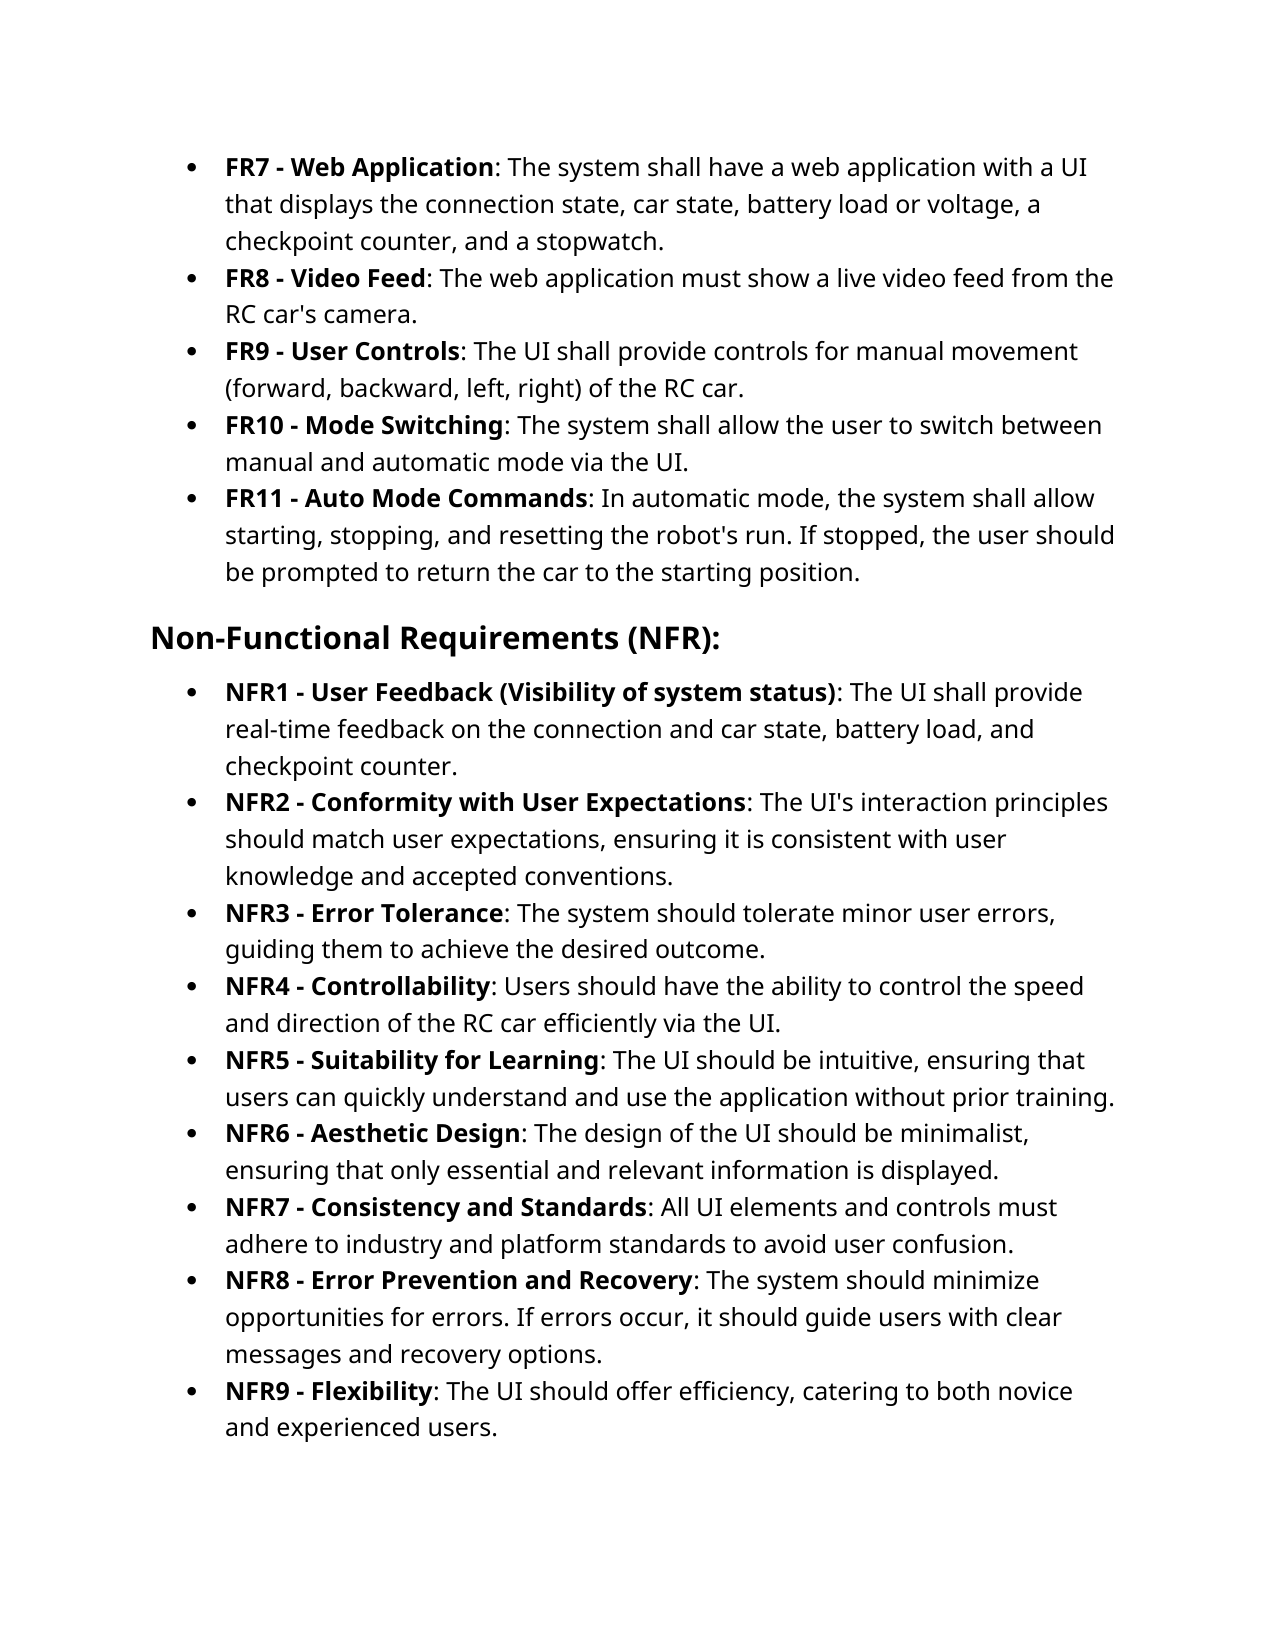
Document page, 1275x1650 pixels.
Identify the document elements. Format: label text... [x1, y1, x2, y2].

list FR11 - Auto Mode Commands: In automatic mode, the system shall allow starting, stopping, and resetting the robot's run. If stopped, the user should be prompted to return the car to the starting position. [187, 481, 1125, 588]
list NFR7 - Consistency and Standards: All UI elements and controls must adhere to industry and platform standards to avoid user confusion. [187, 1189, 1125, 1260]
list FR10 - Mode Switching: The system shall allow the user to switch between manual and automatic mode via the UI. [187, 407, 1125, 478]
list FR7 - Web Application: The system shall have a web application with a UI that displays the connection state, car state, battery load or voltage, a checkpoint counter, and a stopwatch. [187, 150, 1125, 258]
list NFR6 - Aesthetic Design: The design of the UI should be minimalist, ensuring that only essential and relevant information is displayed. [187, 1116, 1125, 1187]
list FR8 - Video Feed: The web application must show a live video feed from the RC car's camera. [187, 260, 1125, 331]
list NFR1 - User Feedback (Visibility of system status): The UI shall provide real-time feedback on the connection and car state, battery load, and checkpoint counter. [187, 675, 1125, 782]
list NFR3 - Error Tolerance: The system should tolerate minor user errors, guiding them to achieve the desired outcome. [187, 895, 1125, 966]
list NFR5 - Suitability for Learning: The UI should be intuitive, ensuring that users can quickly understand and use the application without prior training. [187, 1042, 1125, 1113]
list FR9 - User Controls: The UI shall provide controls for manual movement (forward, backward, left, right) of the RC car. [187, 334, 1125, 405]
list NFR4 - Controllability: Users should have the ability to control the speed and direction of the RC car efficiently via the UI. [187, 969, 1125, 1040]
list NFR9 - Flexibility: The UI should offer efficiency, catering to both novice and experienced users. [187, 1373, 1125, 1444]
subtitle Non-Functional Requirements (NFR): [150, 616, 1125, 659]
list NFR8 - Error Prevention and Recovery: The system should minimize opportunities for errors. If errors occur, it should guide users with clear messages and recovery options. [187, 1263, 1125, 1371]
list NFR2 - Conformity with User Expectations: The UI's interaction principles should match user expectations, ensuring it is consistent with user knowledge and accepted conventions. [187, 785, 1125, 893]
